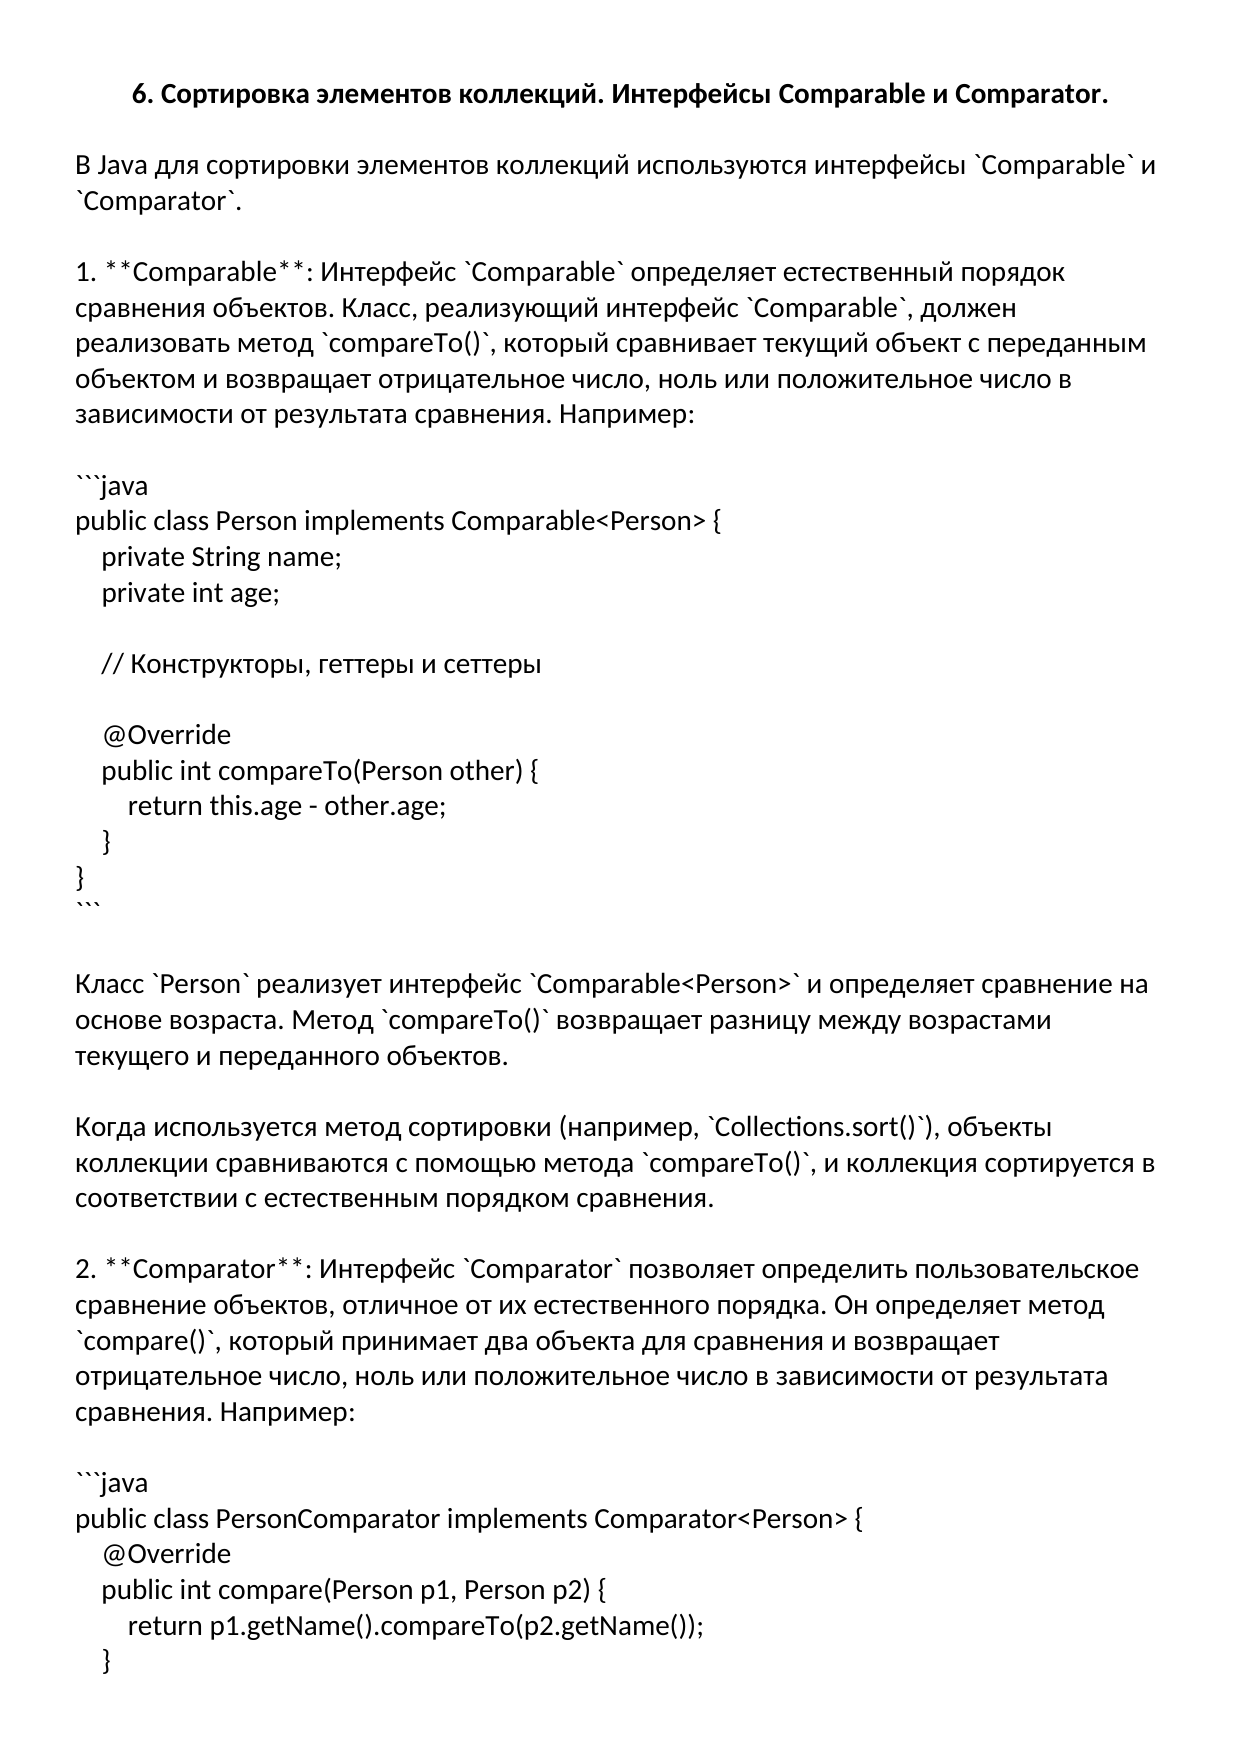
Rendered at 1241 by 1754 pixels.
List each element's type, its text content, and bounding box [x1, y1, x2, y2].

text private int age; [75, 574, 1165, 609]
text @Override [75, 1536, 1165, 1571]
text ```java [75, 467, 1165, 502]
text 6. Сортировка элементов коллекций. Интерфейсы Comparable и Comparator. [75, 75, 1165, 111]
text } [75, 823, 1165, 859]
text В Java для сортировки элементов коллекций используются интерфейсы `Comparable` и `Comparator`. [75, 146, 1165, 217]
text ``` [75, 894, 1165, 930]
text } [75, 1642, 1165, 1678]
text return p1.getName().compareTo(p2.getName()); [75, 1607, 1165, 1642]
text return this.age - other.age; [75, 787, 1165, 823]
text } [75, 859, 1165, 894]
text public int compareTo(Person other) { [75, 752, 1165, 787]
text ```java [75, 1464, 1165, 1500]
text 1. **Comparable**: Интерфейс `Comparable` определяет естественный порядок сравнения объектов. Класс, реализующий интерфейс `Comparable`, должен реализовать метод `compareTo()`, который сравнивает текущий объект с переданным объектом и возвращает отрицательное число, ноль или положительное число в зависимости от результата сравнения. Например: [75, 253, 1165, 431]
text private String name; [75, 538, 1165, 574]
text public class Person implements Comparable<Person> { [75, 502, 1165, 538]
text @Override [75, 716, 1165, 752]
text // Конструкторы, геттеры и сеттеры [75, 645, 1165, 681]
text 2. **Comparator**: Интерфейс `Comparator` позволяет определить пользовательское сравнение объектов, отличное от их естественного порядка. Он определяет метод `compare()`, который принимает два объекта для сравнения и возвращает отрицательное число, ноль или положительное число в зависимости от результата сравнения. Например: [75, 1251, 1165, 1429]
text public int compare(Person p1, Person p2) { [75, 1571, 1165, 1607]
text Класс `Person` реализует интерфейс `Comparable<Person>` и определяет сравнение на основе возраста. Метод `compareTo()` возвращает разницу между возрастами текущего и переданного объектов. [75, 966, 1165, 1072]
text Когда используется метод сортировки (например, `Collections.sort()`), объекты коллекции сравниваются с помощью метода `compareTo()`, и коллекция сортируется в соответствии с естественным порядком сравнения. [75, 1108, 1165, 1215]
text public class PersonComparator implements Comparator<Person> { [75, 1500, 1165, 1536]
